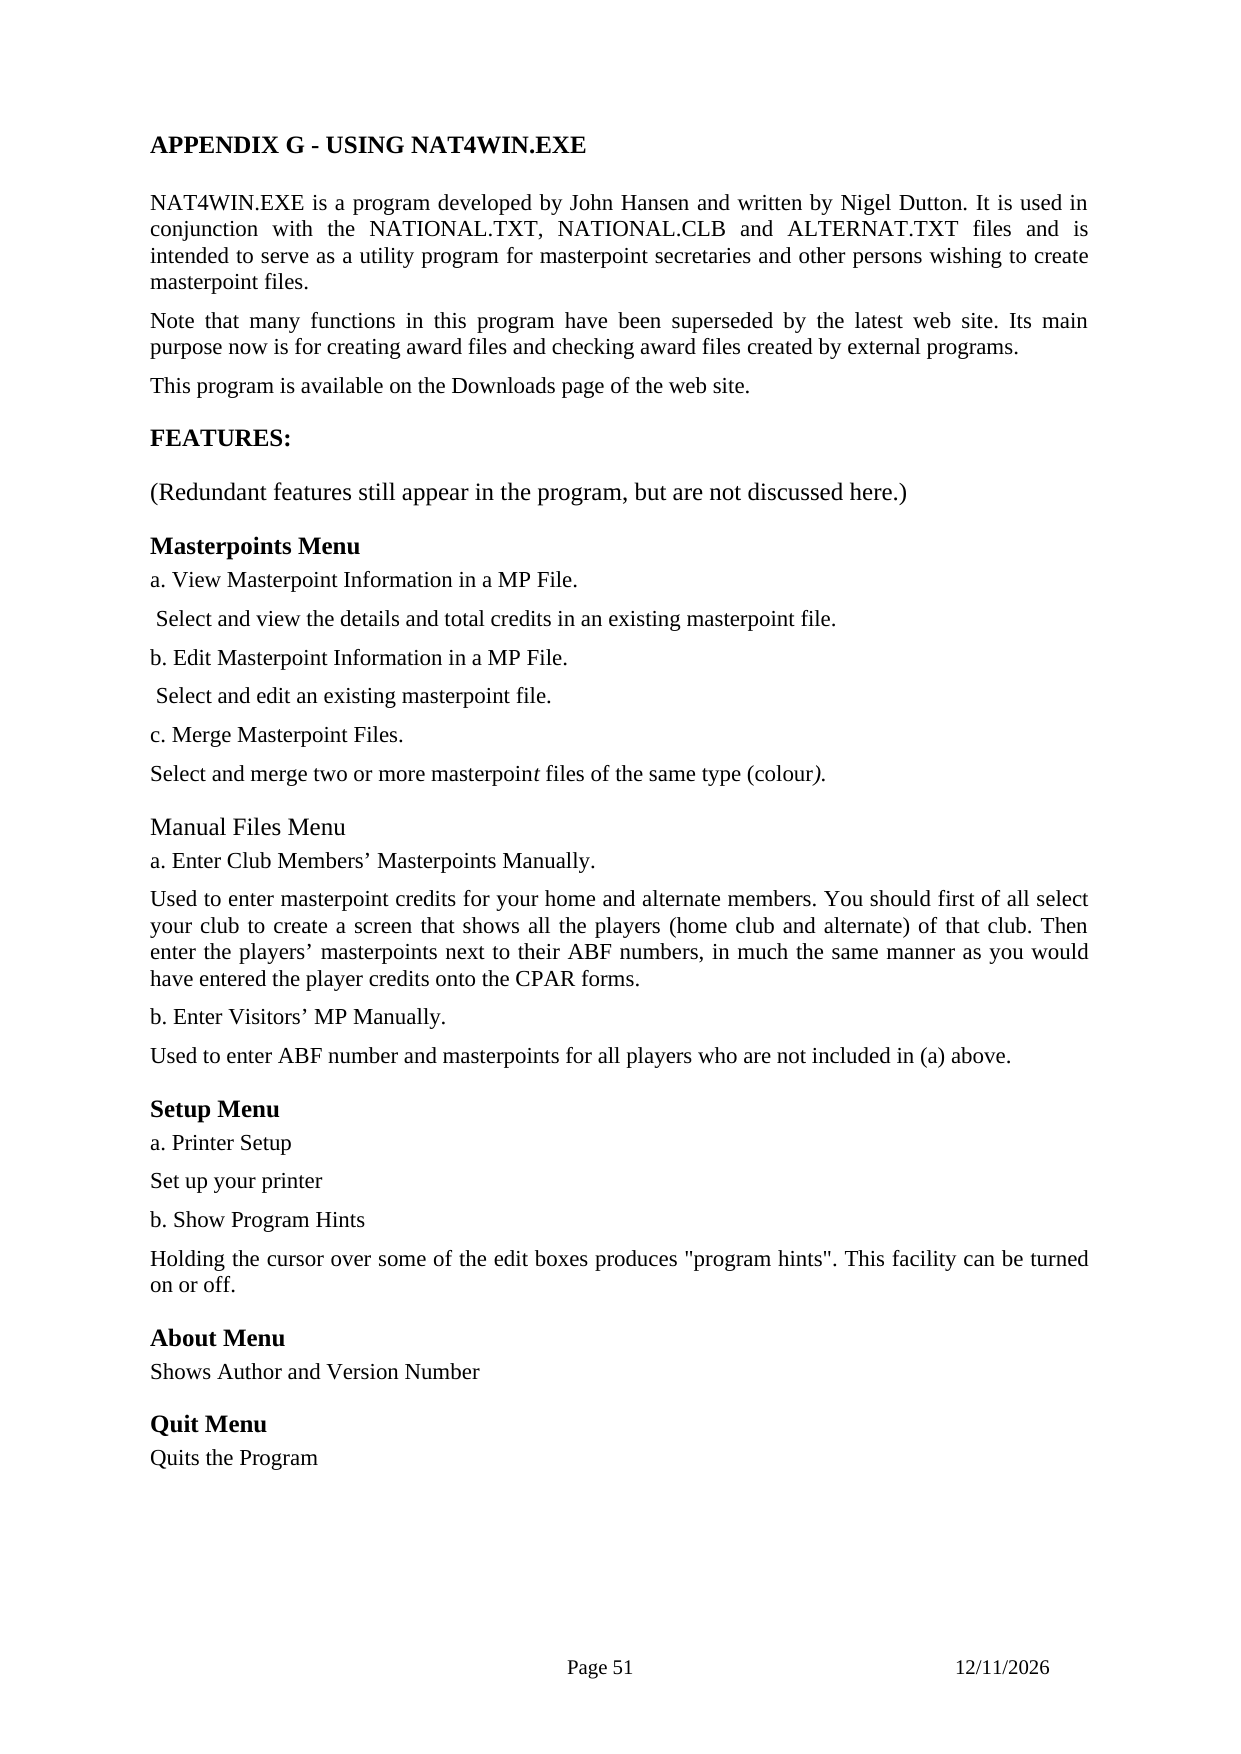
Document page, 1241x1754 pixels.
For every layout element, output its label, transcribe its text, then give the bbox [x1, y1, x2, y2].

subtitle Manual Files Menu [150, 812, 1090, 840]
subtitle Setup Menu [150, 1094, 1090, 1122]
text b. Show Program Hints [150, 1206, 1090, 1233]
text Used to enter masterpoint credits for your home and alternate members. You should first of all select your club to create a screen that shows all the players (home club and alternate) of that club. Then enter the players’ masterpoints next to their ABF numbers, in much the same manner as you would have entered the player credits onto the CPAR forms. [150, 886, 1090, 991]
text a. Enter Club Members’ Masterpoints Manually. [150, 847, 1090, 873]
text Select and merge two or more masterpoint files of the same type (colour). [150, 760, 1090, 787]
text Quits the Program [150, 1444, 1090, 1471]
text This program is available on the Downloads page of the web site. [150, 372, 1090, 398]
text Select and edit an existing masterpoint file. [150, 683, 1090, 709]
text Set up your printer [150, 1167, 1090, 1194]
subtitle APPENDIX G - USING NAT4WIN.EXE [150, 130, 1090, 159]
text b. Edit Masterpoint Information in a MP File. [150, 644, 1090, 670]
subtitle About Menu [150, 1323, 1090, 1352]
subtitle (Redundant features still appear in the program, but are not discussed here.) [150, 477, 1090, 506]
text NAT4WIN.EXE is a program developed by John Hansen and written by Nigel Dutton. It is used in conjunction with the NATIONAL.TXT, NATIONAL.CLB and ALTERNAT.TXT files and is intended to serve as a utility program for masterpoint secretaries and other persons wishing to create masterpoint files. [150, 189, 1090, 294]
text c. Merge Masterpoint Files. [150, 721, 1090, 748]
text a. View Masterpoint Information in a MP File. [150, 566, 1090, 592]
subtitle Quit Menu [150, 1409, 1090, 1438]
subtitle FEATURES: [150, 423, 1090, 452]
text a. Printer Setup [150, 1129, 1090, 1155]
text Note that many functions in this program have been superseded by the latest web site. Its main purpose now is for creating award files and checking award files created by external programs. [150, 307, 1090, 360]
subtitle Masterpoints Menu [150, 531, 1090, 560]
text Holding the cursor over some of the edit boxes produces "program hints". This facility can be turned on or off. [150, 1245, 1090, 1298]
text Used to enter ABF number and masterpoints for all players who are not included in (a) above. [150, 1042, 1090, 1069]
text Select and view the details and total credits in an existing masterpoint file. [150, 605, 1090, 631]
text b. Enter Visitors’ MP Manually. [150, 1003, 1090, 1030]
text Shows Author and Version Number [150, 1358, 1090, 1384]
